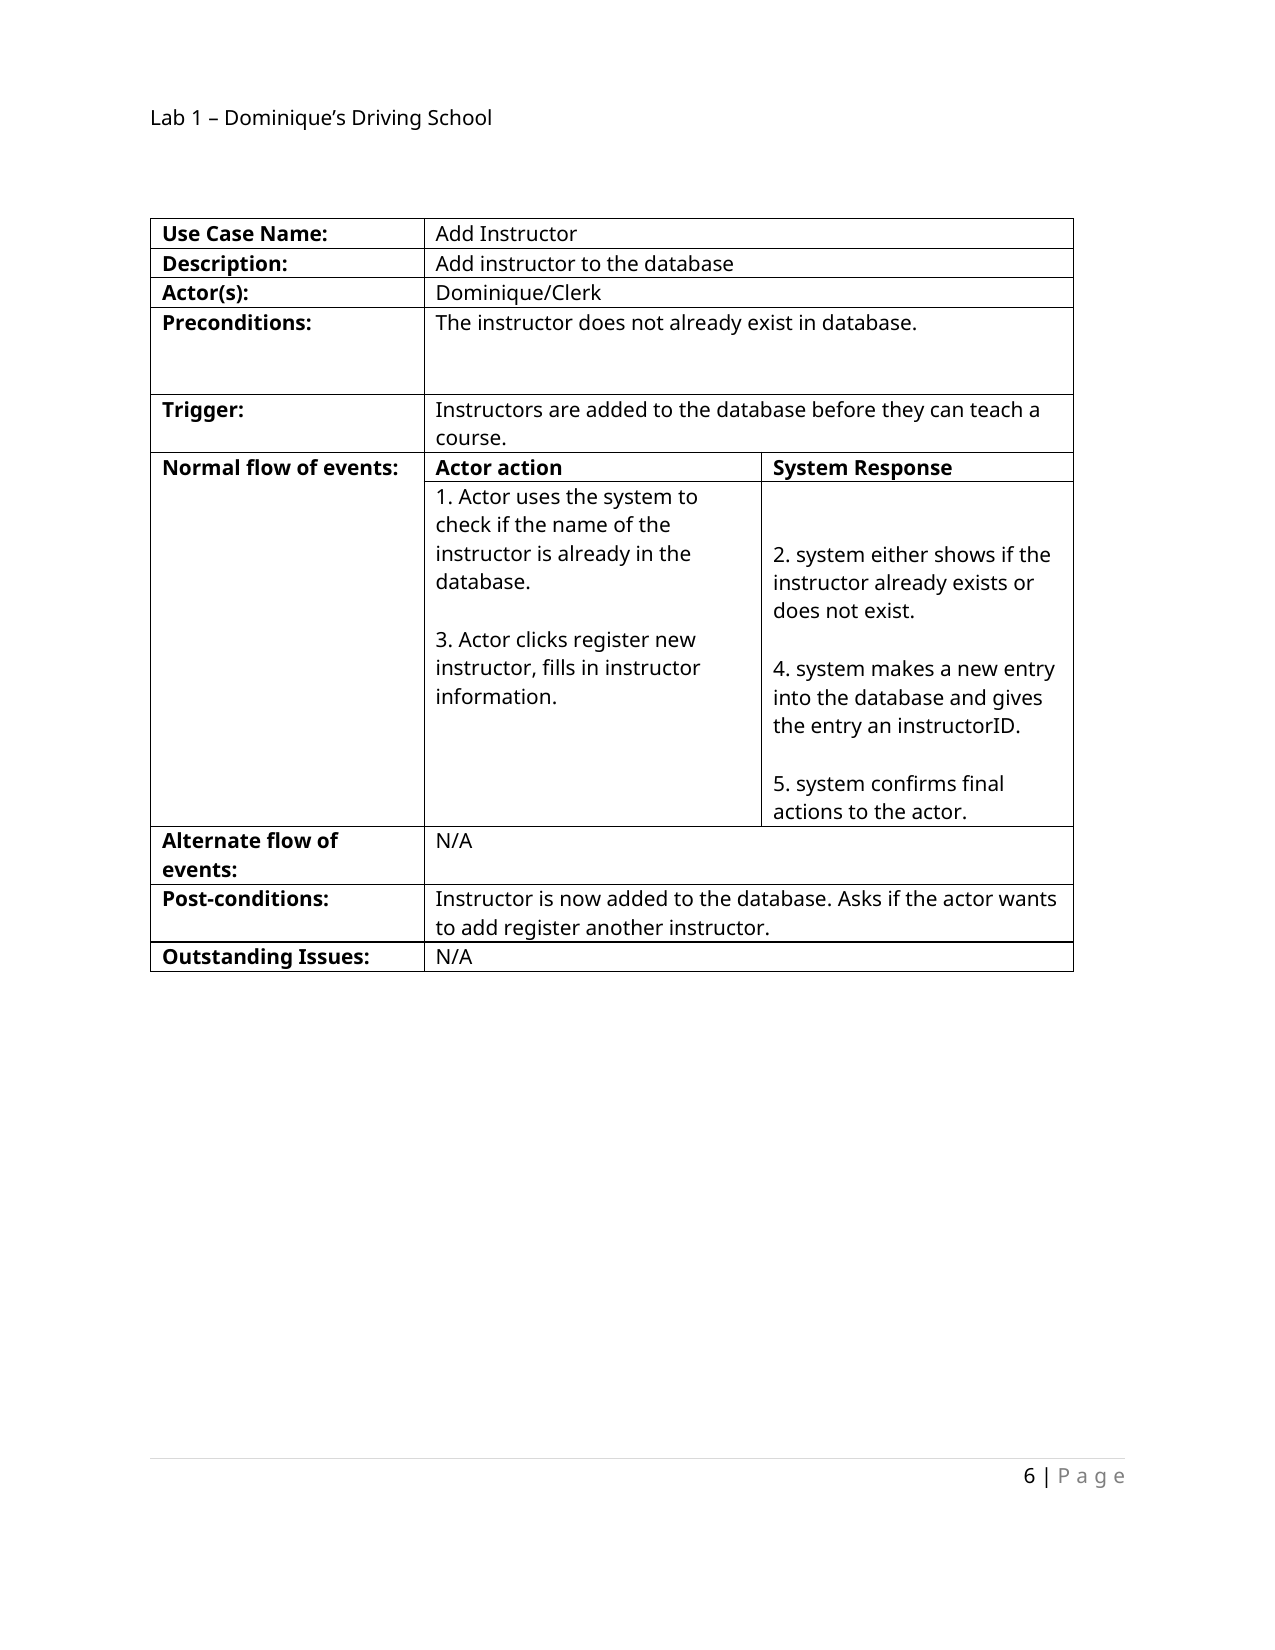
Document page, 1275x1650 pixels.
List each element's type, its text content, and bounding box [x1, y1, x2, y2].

table_cell 2. system either shows if the instructor already exists or does not exist. 4. system makes a new entry into the database and gives the entry an instructorID. 5. system confirms final actions to the actor. [762, 482, 1073, 826]
table_cell 1. Actor uses the system to check if the name of the instructor is already in the database. 3. Actor clicks register new instructor, fills in instructor information. [425, 482, 761, 826]
table_cell Actor action [425, 453, 761, 481]
table_cell Post-conditions: [151, 885, 424, 941]
table_cell Instructor is now added to the database. Asks if the actor wants to add register another instructor. [425, 885, 1073, 941]
table_cell Description: [151, 249, 424, 277]
table_cell Trigger: [151, 395, 424, 452]
table_cell Normal flow of events: [151, 453, 424, 826]
table_cell N/A [425, 827, 1073, 883]
table_cell N/A [425, 943, 1073, 971]
table_cell System Response [762, 453, 1073, 481]
table_cell Preconditions: [151, 308, 424, 394]
table_cell Outstanding Issues: [151, 943, 424, 971]
table_cell Alternate flow of events: [151, 827, 424, 883]
table_header Use Case Name: [151, 219, 424, 248]
table_cell Add instructor to the database [425, 249, 1073, 277]
table_cell The instructor does not already exist in database. [425, 308, 1073, 394]
table_cell Instructors are added to the database before they can teach a course. [425, 395, 1073, 452]
table_cell Dominique/Clerk [425, 278, 1073, 307]
table_cell Actor(s): [151, 278, 424, 307]
table_header Add Instructor [425, 219, 1073, 248]
